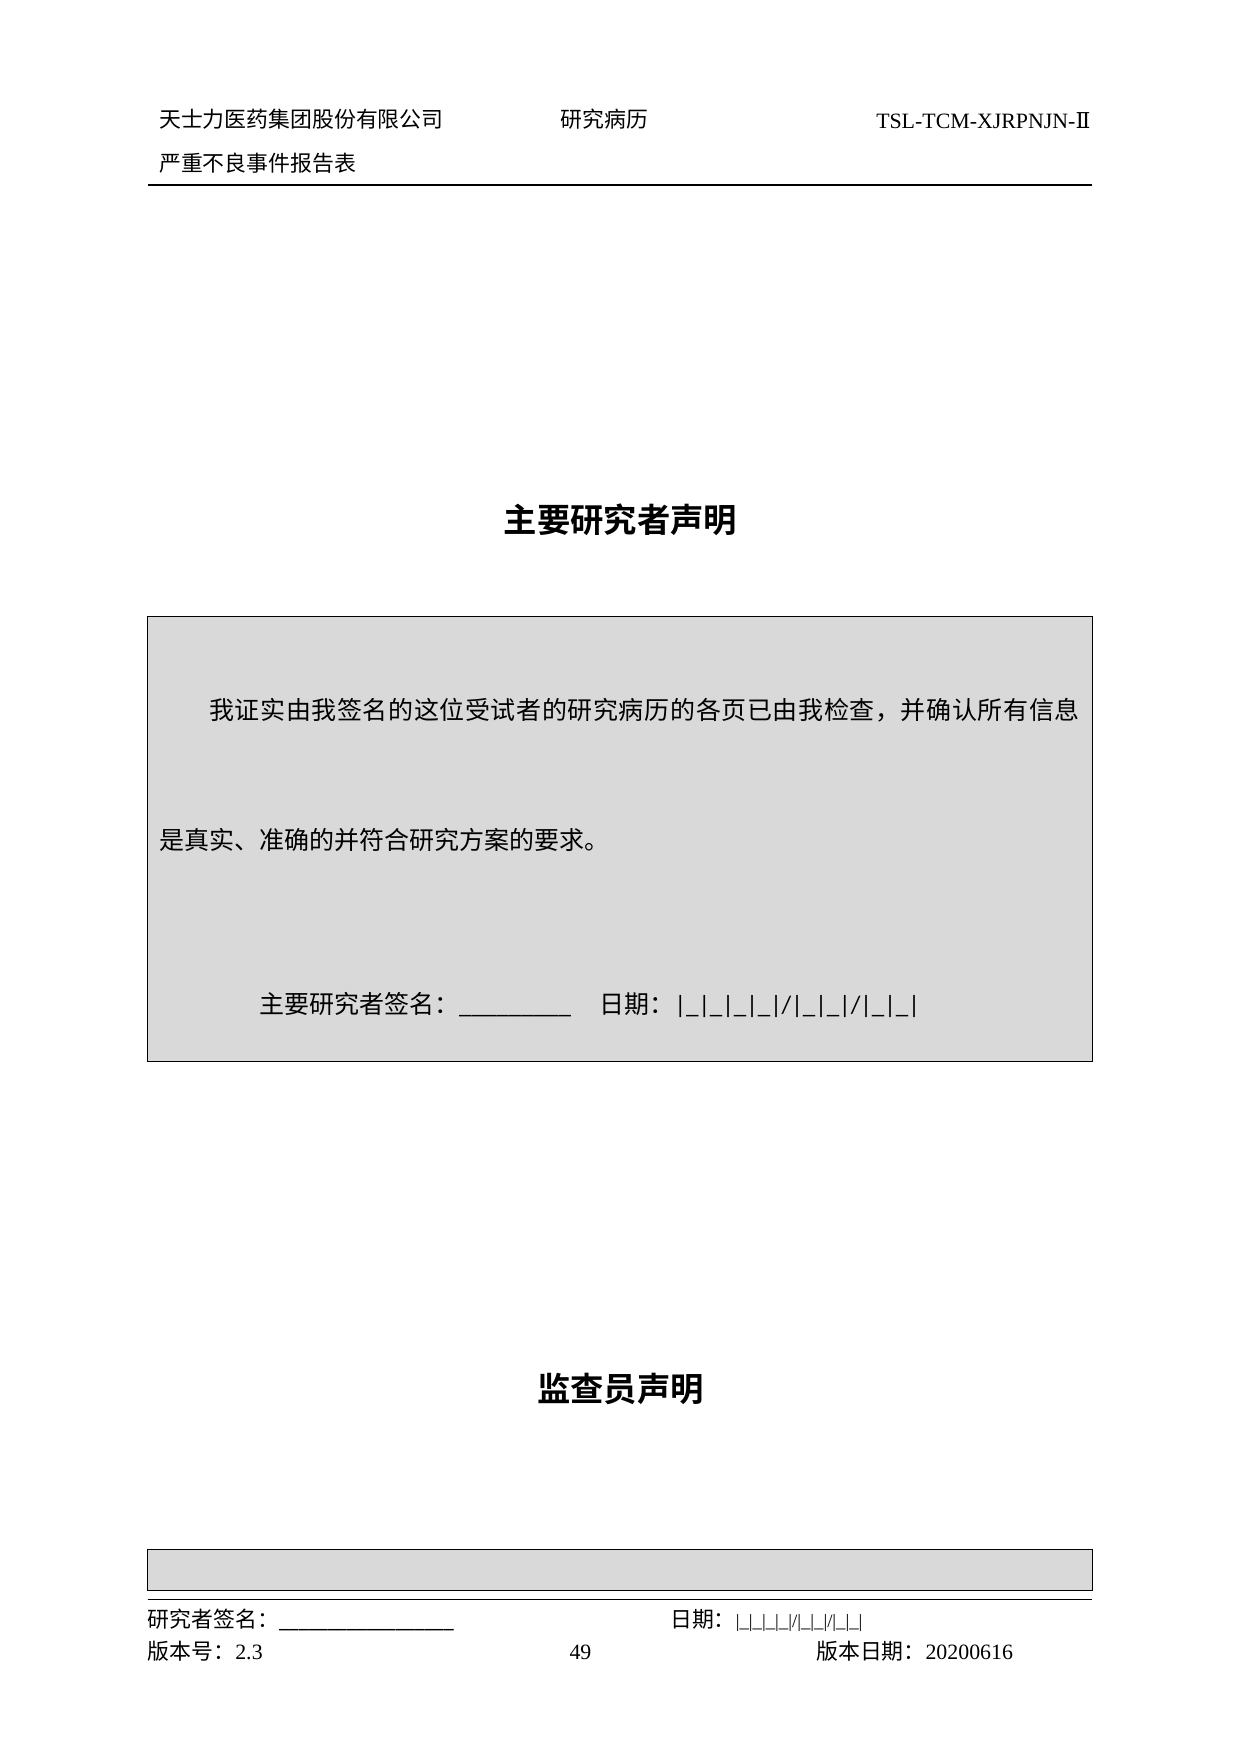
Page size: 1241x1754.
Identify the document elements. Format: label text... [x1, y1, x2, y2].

text 主要研究者声明 [148, 486, 1092, 551]
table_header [148, 1550, 1092, 1590]
table_header 我证实由我签名的这位受试者的研究病历的各页已由我检查，并确认所有信息是真实、准确的并符合研究方案的要求。 主要研究者签名：_________ 日期：|_|_|_|_|/|_|_|/|_|_| [148, 617, 1092, 1061]
text 监查员声明 [148, 1354, 1092, 1419]
